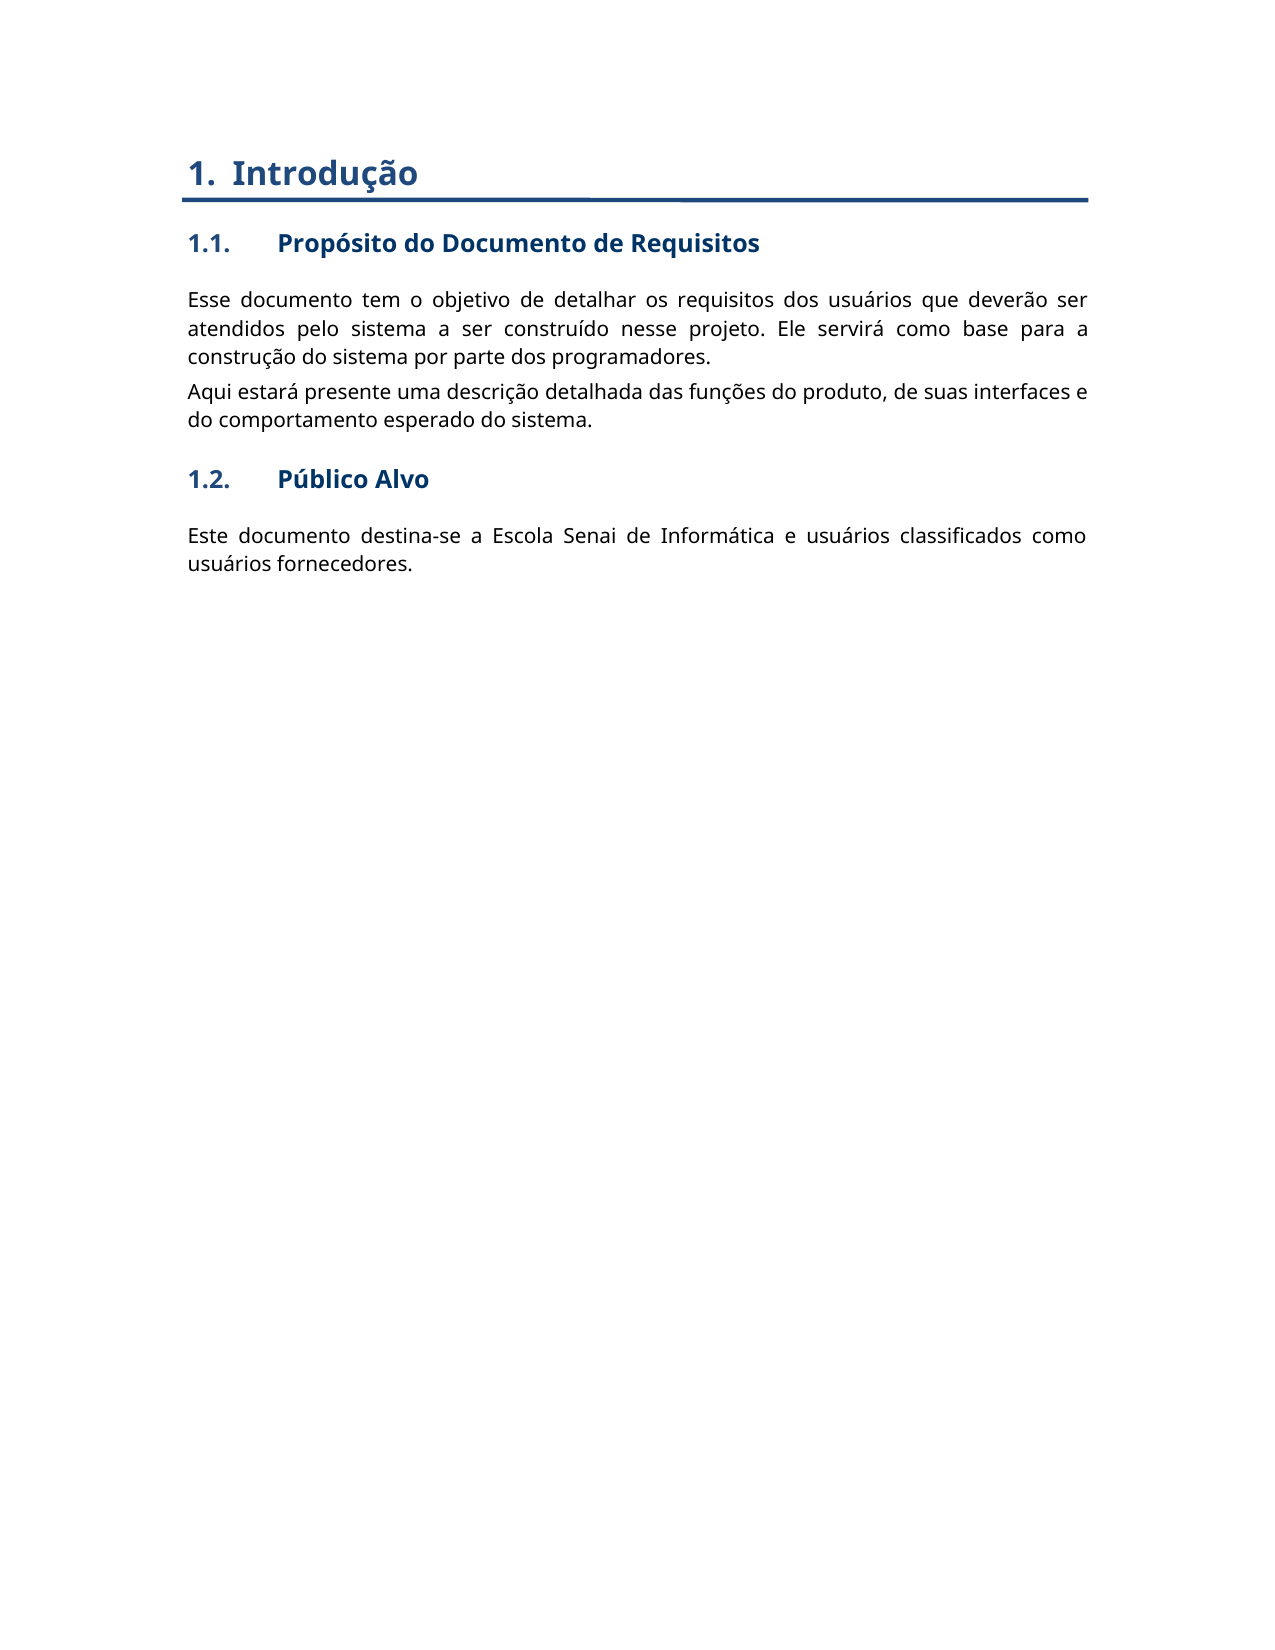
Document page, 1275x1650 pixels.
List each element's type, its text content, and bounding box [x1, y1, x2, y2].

subtitle Público Alvo [187, 462, 1131, 496]
subtitle Introdução [187, 150, 1131, 196]
text Esse documento tem o objetivo de detalhar os requisitos dos usuários que deverão ser atendidos pelo sistema a ser construído nesse projeto. Ele servirá como base para a construção do sistema por parte dos programadores. [187, 285, 1089, 371]
text Aqui estará presente uma descrição detalhada das funções do produto, de suas interfaces e do comportamento esperado do sistema. [187, 377, 1089, 434]
subtitle Propósito do Documento de Requisitos [187, 226, 1131, 260]
text Este documento destina-se a Escola Senai de Informática e usuários classificados como usuários fornecedores. [187, 521, 1087, 578]
